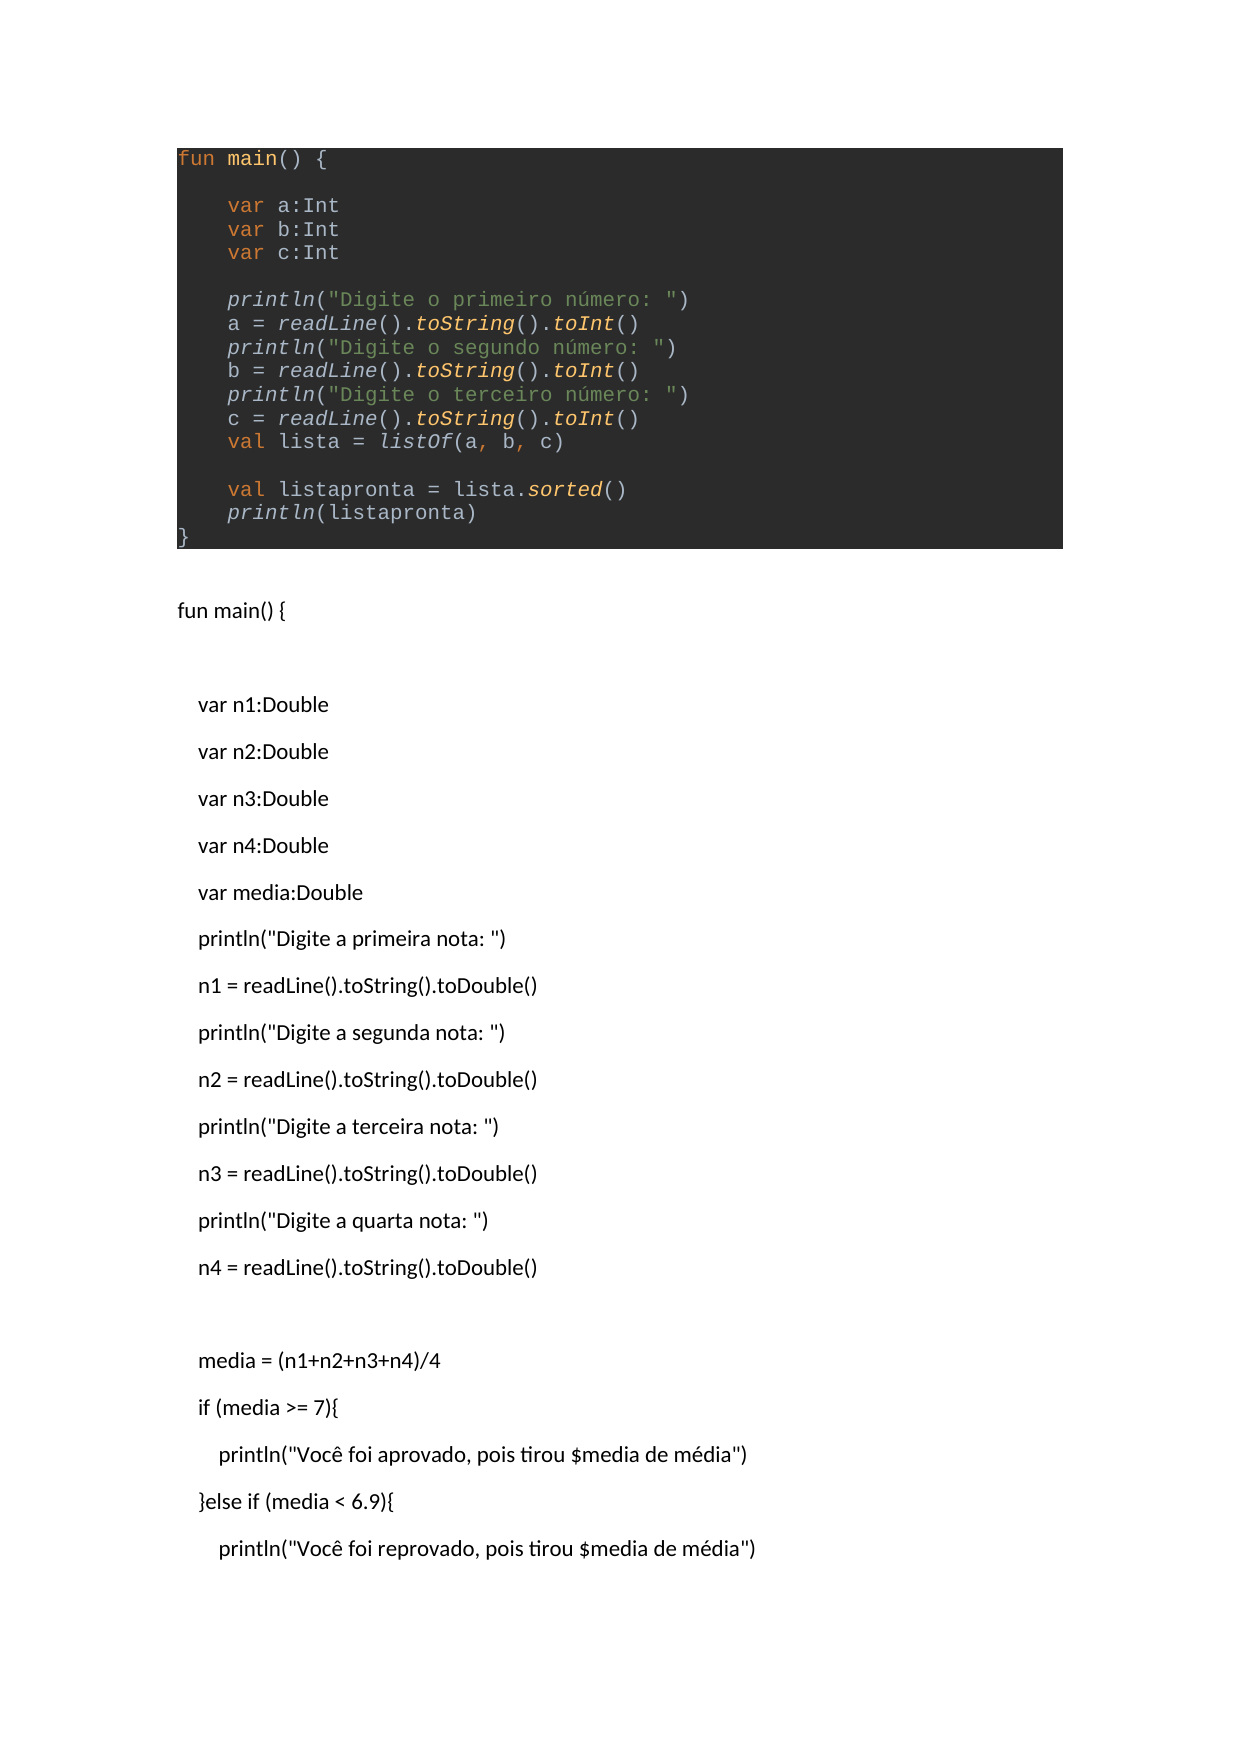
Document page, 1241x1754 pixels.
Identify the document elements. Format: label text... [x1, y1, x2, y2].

text println("Digite a quarta nota: ") [177, 1206, 1063, 1234]
text n1 = readLine().toString().toDouble() [177, 971, 1063, 999]
text fun main() { [177, 596, 1063, 624]
text var n1:Double [177, 690, 1063, 718]
text media = (n1+n2+n3+n4)/4 [177, 1346, 1063, 1374]
text println("Digite a segunda nota: ") [177, 1018, 1063, 1046]
text }else if (media < 6.9){ [177, 1487, 1063, 1515]
text fun main() { var a:Int var b:Int var c:Int println("Digite o primeiro número: ") a = readLine().toString().toInt() println("Digite o segundo número: ") b = readLine().toString().toInt() println("Digite o terceiro número: ") c = readLine().toString().toInt() val lista = listOf(a, b, c) val listapronta = lista.sorted() println(listapronta) } [177, 148, 1063, 549]
text println("Você foi reprovado, pois tirou $media de média") [177, 1534, 1063, 1562]
text n2 = readLine().toString().toDouble() [177, 1065, 1063, 1093]
text println("Digite a terceira nota: ") [177, 1112, 1063, 1140]
text n4 = readLine().toString().toDouble() [177, 1253, 1063, 1281]
text n3 = readLine().toString().toDouble() [177, 1159, 1063, 1187]
text println("Digite a primeira nota: ") [177, 924, 1063, 953]
text if (media >= 7){ [177, 1393, 1063, 1421]
text var media:Double [177, 878, 1063, 906]
text var n3:Double [177, 784, 1063, 812]
text println("Você foi aprovado, pois tirou $media de média") [177, 1440, 1063, 1468]
text var n2:Double [177, 737, 1063, 765]
text var n4:Double [177, 831, 1063, 859]
